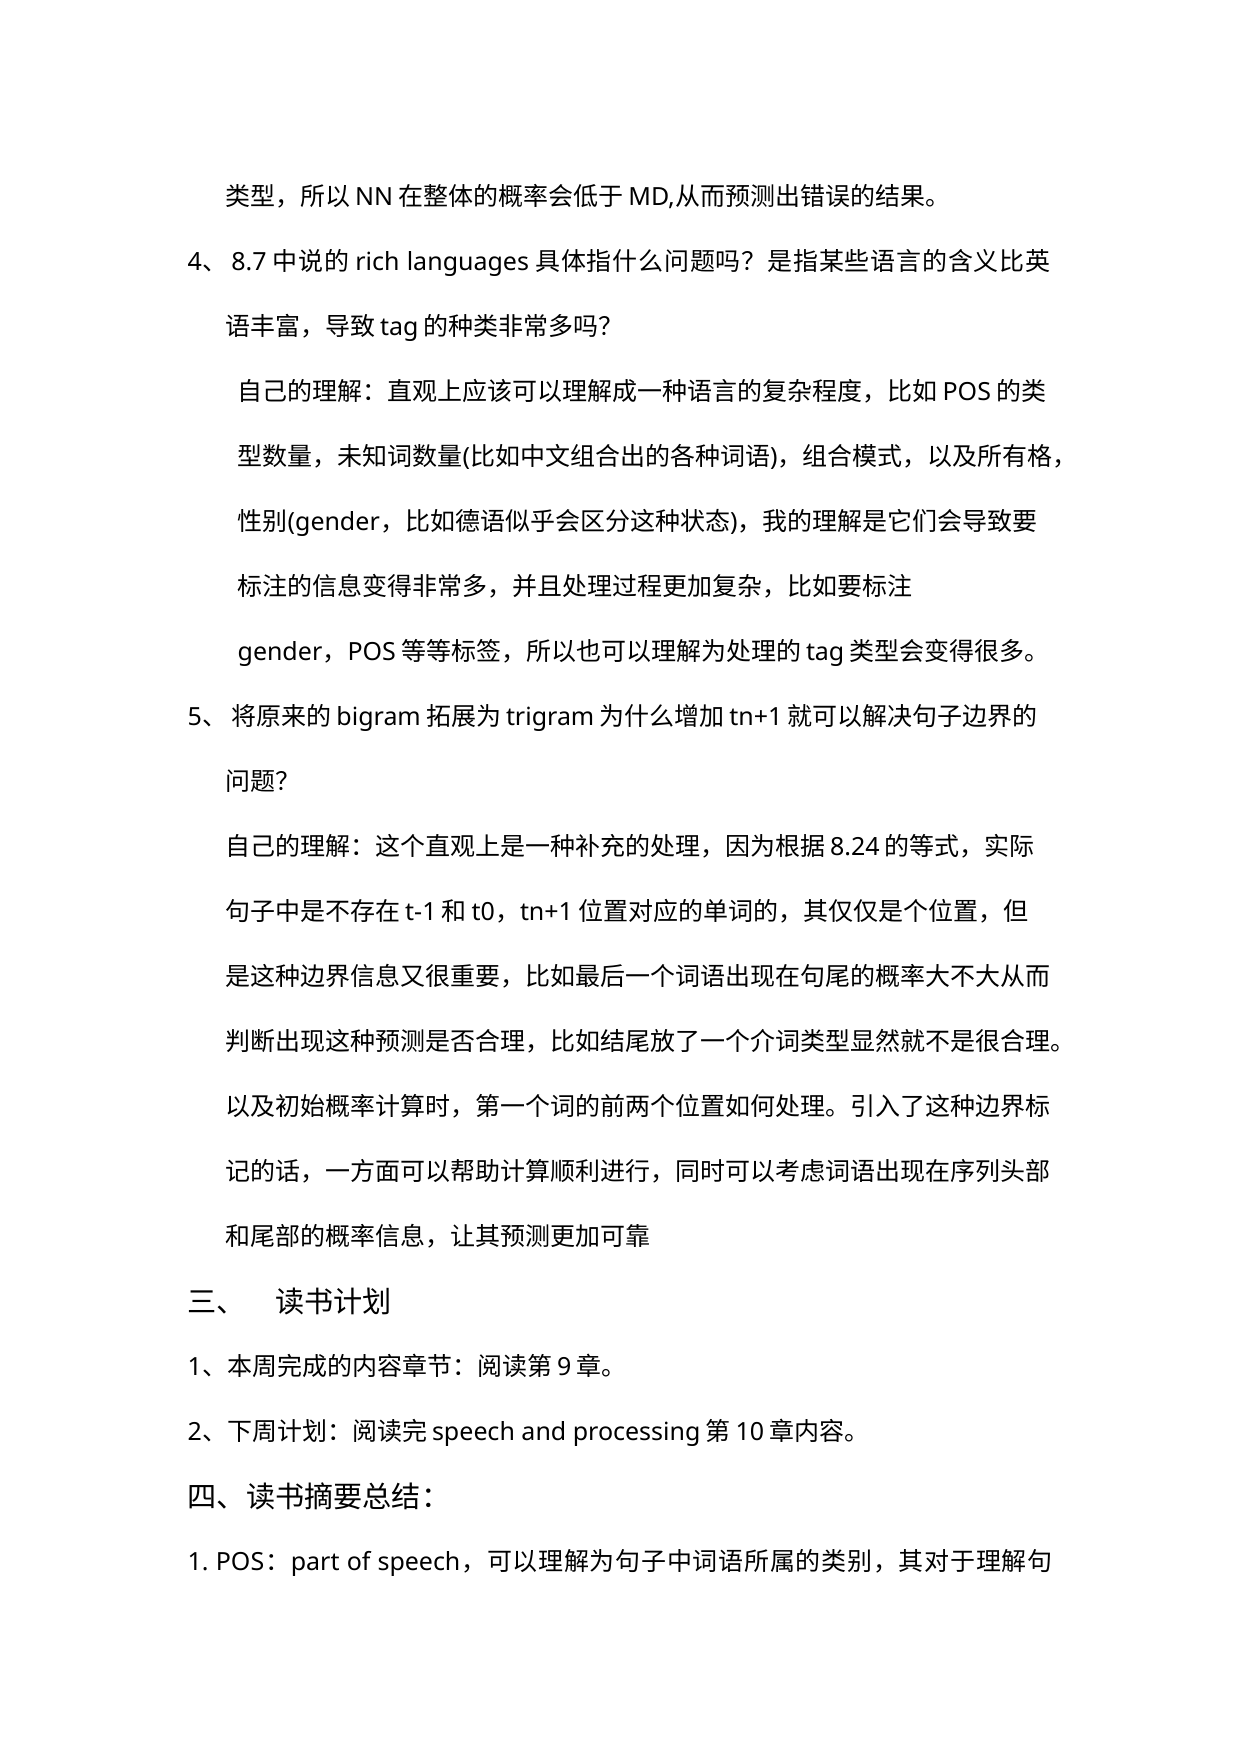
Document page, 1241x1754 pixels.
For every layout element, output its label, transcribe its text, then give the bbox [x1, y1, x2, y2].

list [225, 162, 1053, 227]
list 读书计划 [187, 1267, 1053, 1332]
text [187, 1527, 1053, 1592]
text 2、下周计划：阅读完speech and processing第10章内容。 [187, 1397, 1053, 1462]
text 1、本周完成的内容章节：阅读第9章。 [187, 1332, 1053, 1397]
list 自己的理解：直观上应该可以理解成一种语言的复杂程度，比如POS的类型数量，未知词数量(比如中文组合出的各种词语)，组合模式，以及所有格，性别(gender，比如德语似乎会区分这种状态)，我的理解是它们会导致要标注的信息变得非常多，并且处理过程更加复杂，比如要标注gender，POS等等标签，所以也可以理解为处理的tag类型会变得很多。 [237, 357, 1053, 682]
text 四、读书摘要总结： [187, 1462, 1053, 1527]
list 将原来的bigram拓展为trigram为什么增加tn+1就可以解决句子边界的问题？ [187, 682, 1053, 812]
list 8.7中说的rich languages具体指什么问题吗？是指某些语言的含义比英语丰富，导致tag的种类非常多吗？ [187, 227, 1053, 357]
list 自己的理解：这个直观上是一种补充的处理，因为根据8.24的等式，实际句子中是不存在t-1和t0，tn+1位置对应的单词的，其仅仅是个位置，但是这种边界信息又很重要，比如最后一个词语出现在句尾的概率大不大从而判断出现这种预测是否合理，比如结尾放了一个介词类型显然就不是很合理。以及初始概率计算时，第一个词的前两个位置如何处理。引入了这种边界标记的话，一方面可以帮助计算顺利进行，同时可以考虑词语出现在序列头部和尾部的概率信息，让其预测更加可靠 [225, 812, 1053, 1267]
